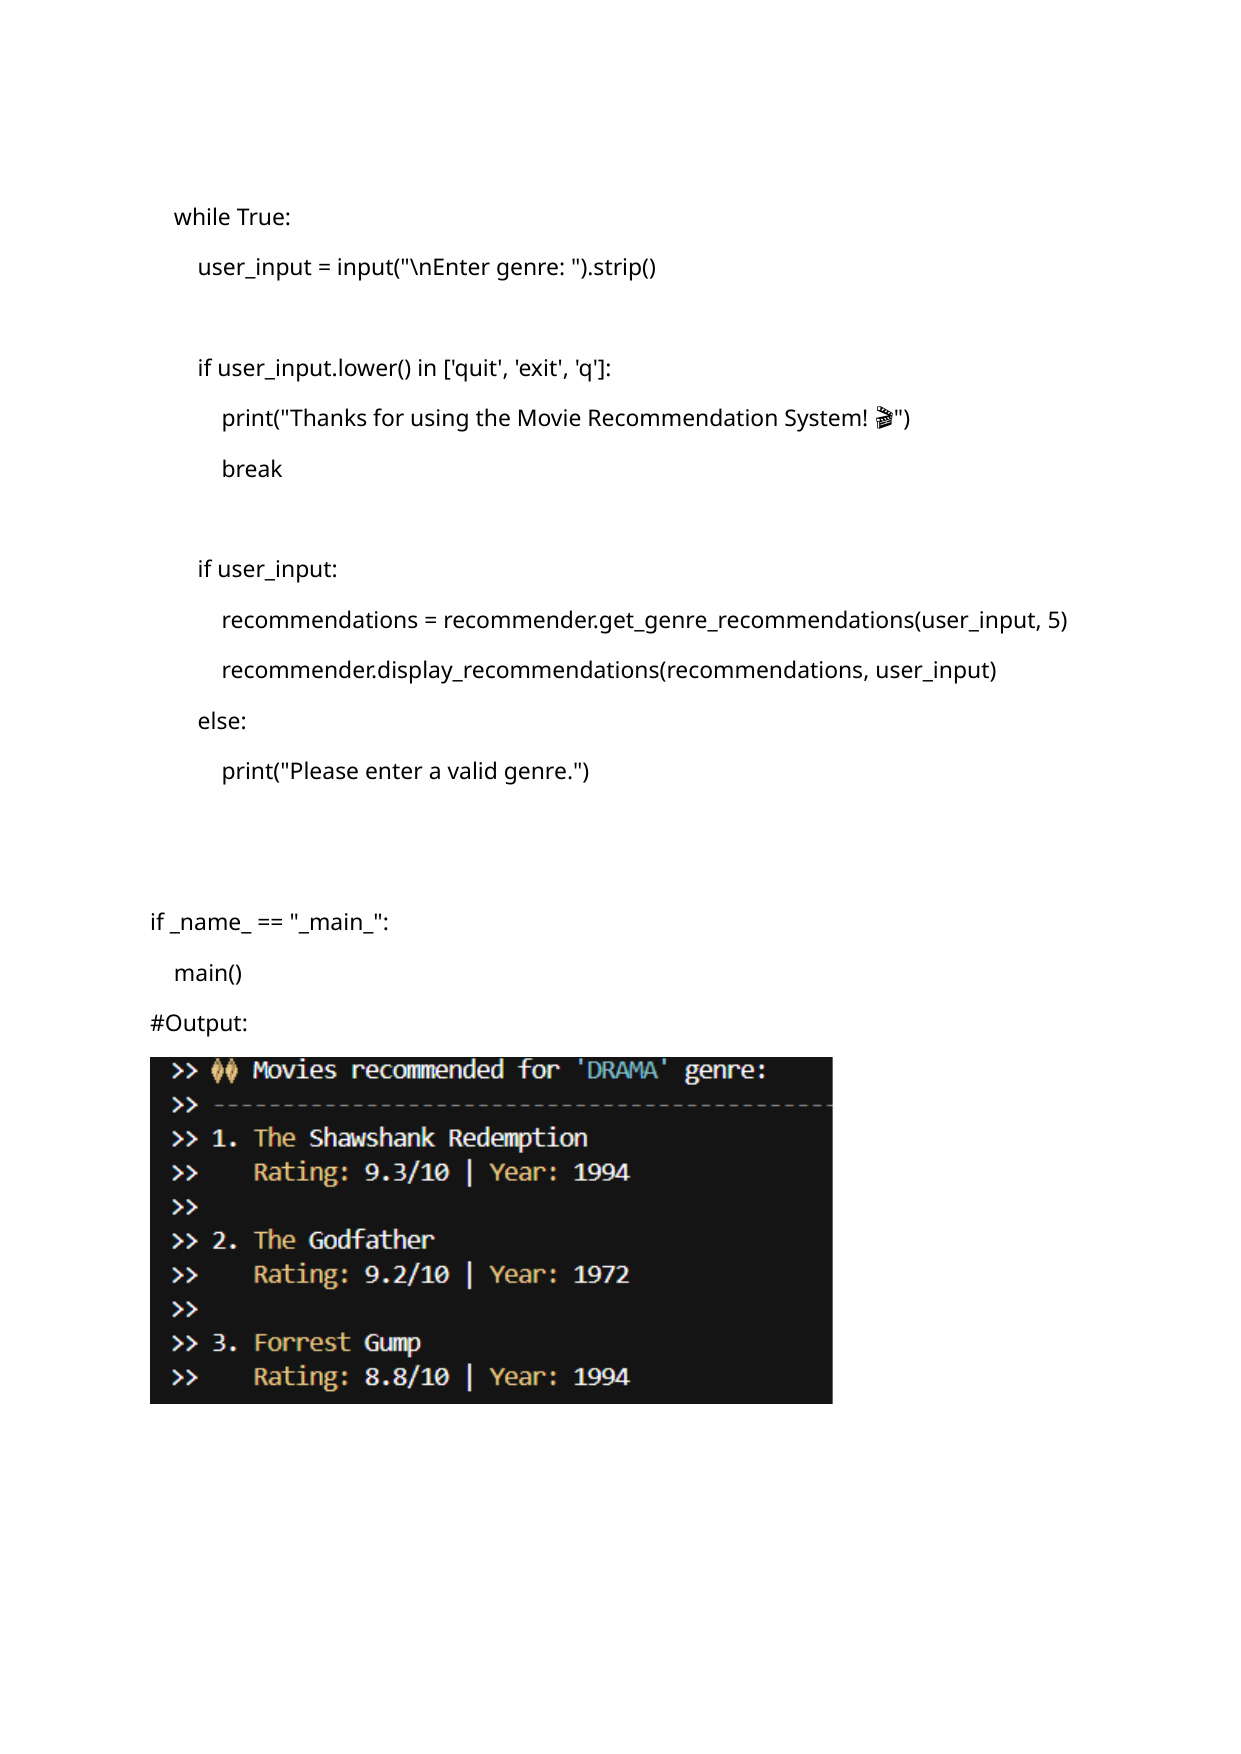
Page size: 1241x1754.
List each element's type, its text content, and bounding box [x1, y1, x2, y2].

text if user_input: [150, 553, 1090, 584]
text recommendations = recommender.get_genre_recommendations(user_input, 5) [150, 604, 1090, 635]
picture [150, 1057, 833, 1404]
text if _name_ == "_main_": [150, 906, 1090, 937]
text print("Please enter a valid genre.") [150, 755, 1090, 786]
text main() [150, 957, 1090, 988]
text recommender.display_recommendations(recommendations, user_input) [150, 654, 1090, 685]
text else: [150, 704, 1090, 736]
text user_input = input("\nEnter genre: ").strip() [150, 251, 1090, 282]
text print("Thanks for using the Movie Recommendation System! 🎬") [150, 402, 1090, 433]
text while True: [150, 200, 1090, 232]
text if user_input.lower() in ['quit', 'exit', 'q']: [150, 352, 1090, 383]
text break [150, 452, 1090, 484]
text #Output: [150, 1007, 1090, 1038]
